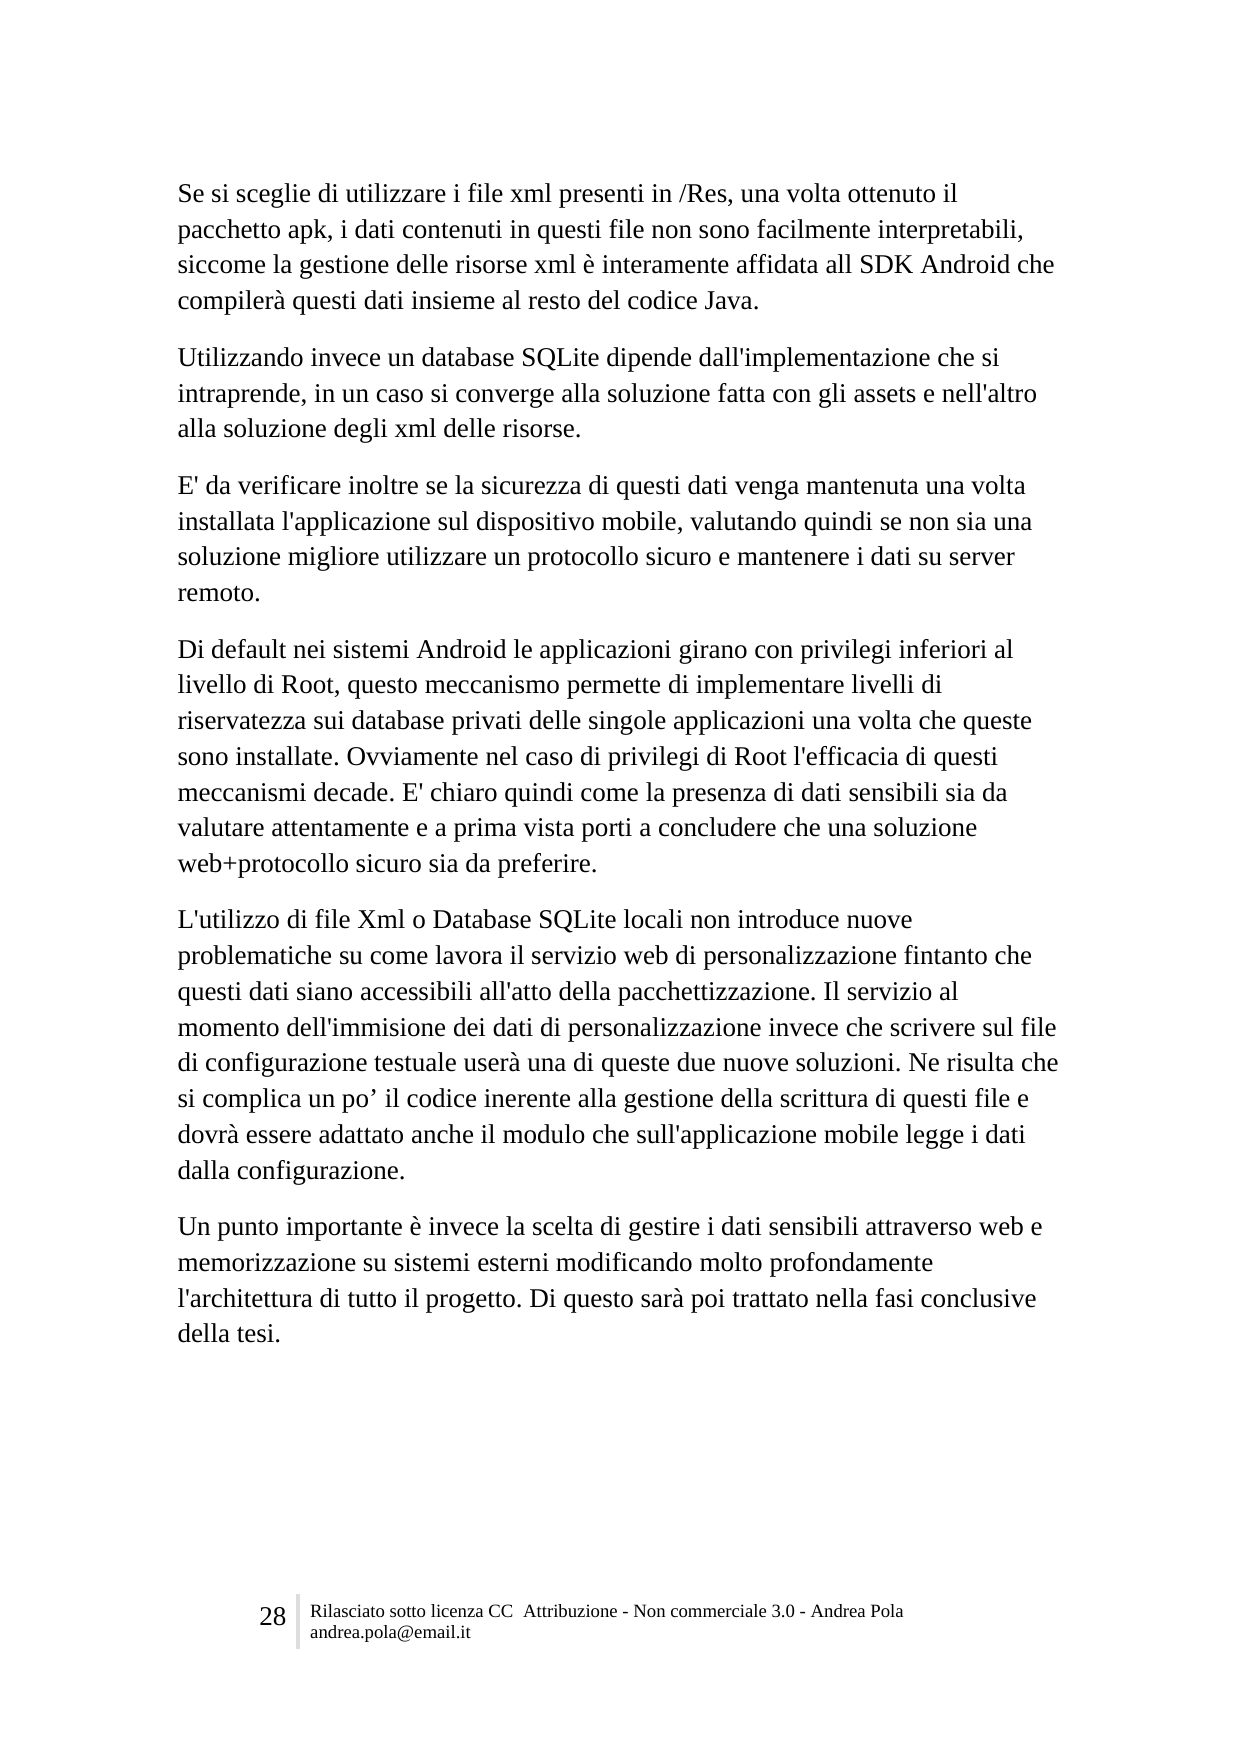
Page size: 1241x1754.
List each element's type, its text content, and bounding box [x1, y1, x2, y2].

text Un punto importante è invece la scelta di gestire i dati sensibili attraverso web e memorizzazione su sistemi esterni modificando molto profondamente l'architettura di tutto il progetto. Di questo sarà poi trattato nella fasi conclusive della tesi. [177, 1210, 1063, 1349]
text Di default nei sistemi Android le applicazioni girano con privilegi inferiori al livello di Root, questo meccanismo permette di implementare livelli di riservatezza sui database privati delle singole applicazioni una volta che queste sono installate. Ovviamente nel caso di privilegi di Root l'efficacia di questi meccanismi decade. E' chiaro quindi come la presenza di dati sensibili sia da valutare attentamente e a prima vista porti a concludere che una soluzione web+protocollo sicuro sia da preferire. [177, 633, 1063, 878]
text Utilizzando invece un database SQLite dipende dall'implementazione che si intraprende, in un caso si converge alla soluzione fatta con gli assets e nell'altro alla soluzione degli xml delle risorse. [177, 341, 1063, 443]
text Se si sceglie di utilizzare i file xml presenti in /Res, una volta ottenuto il pacchetto apk, i dati contenuti in questi file non sono facilmente interpretabili, siccome la gestione delle risorse xml è interamente affidata all SDK Android che compilerà questi dati insieme al resto del codice Java. [177, 177, 1063, 316]
text E' da verificare inoltre se la sicurezza di questi dati venga mantenuta una volta installata l'applicazione sul dispositivo mobile, valutando quindi se non sia una soluzione migliore utilizzare un protocollo sicuro e mantenere i dati su server remoto. [177, 469, 1063, 607]
text L'utilizzo di file Xml o Database SQLite locali non introduce nuove problematiche su come lavora il servizio web di personalizzazione fintanto che questi dati siano accessibili all'atto della pacchettizzazione. Il servizio al momento dell'immisione dei dati di personalizzazione invece che scrivere sul file di configurazione testuale userà una di queste due nuove soluzioni. Ne risulta che si complica un po’ il codice inerente alla gestione della scrittura di questi file e dovrà essere adattato anche il modulo che sull'applicazione mobile legge i dati dalla configurazione. [177, 904, 1063, 1185]
